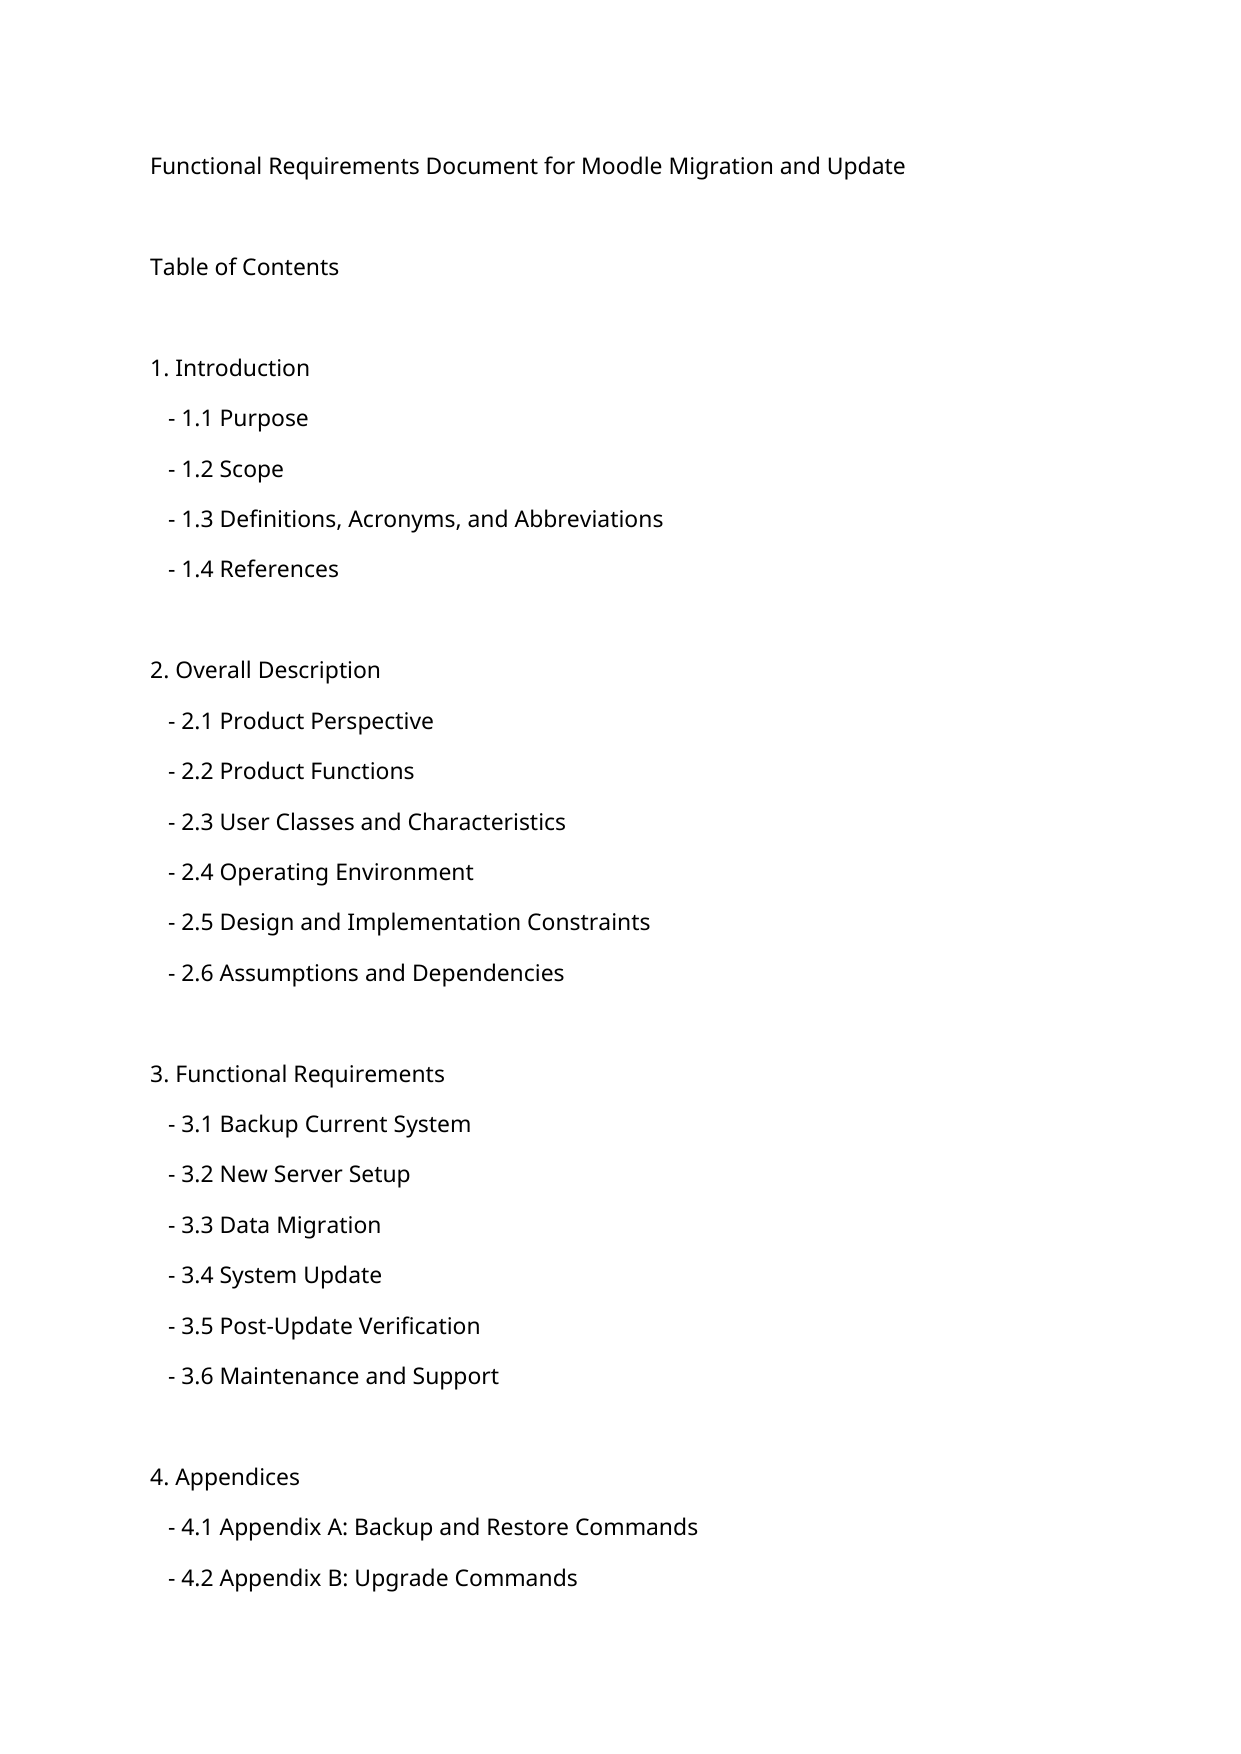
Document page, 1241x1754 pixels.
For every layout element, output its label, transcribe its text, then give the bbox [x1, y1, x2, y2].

text - 2.4 Operating Environment [150, 856, 1090, 887]
text - 2.1 Product Perspective [150, 704, 1090, 736]
text - 1.4 References [150, 553, 1090, 584]
text - 4.2 Appendix B: Upgrade Commands [150, 1562, 1090, 1593]
text - 3.3 Data Migration [150, 1209, 1090, 1240]
text - 2.6 Assumptions and Dependencies [150, 957, 1090, 988]
text - 4.1 Appendix A: Backup and Restore Commands [150, 1511, 1090, 1542]
text Functional Requirements Document for Moodle Migration and Update [150, 150, 1090, 181]
text - 1.3 Definitions, Acronyms, and Abbreviations [150, 503, 1090, 534]
text - 1.1 Purpose [150, 402, 1090, 433]
text - 3.5 Post-Update Verification [150, 1309, 1090, 1341]
text 3. Functional Requirements [150, 1057, 1090, 1089]
text - 3.4 System Update [150, 1259, 1090, 1290]
text 1. Introduction [150, 352, 1090, 383]
text - 3.1 Backup Current System [150, 1108, 1090, 1139]
text - 3.6 Maintenance and Support [150, 1360, 1090, 1391]
text 2. Overall Description [150, 654, 1090, 685]
text - 2.2 Product Functions [150, 755, 1090, 786]
text Table of Contents [150, 251, 1090, 282]
text - 3.2 New Server Setup [150, 1158, 1090, 1189]
text 4. Appendices [150, 1461, 1090, 1492]
text - 2.3 User Classes and Characteristics [150, 805, 1090, 837]
text - 1.2 Scope [150, 452, 1090, 484]
text - 2.5 Design and Implementation Constraints [150, 906, 1090, 937]
